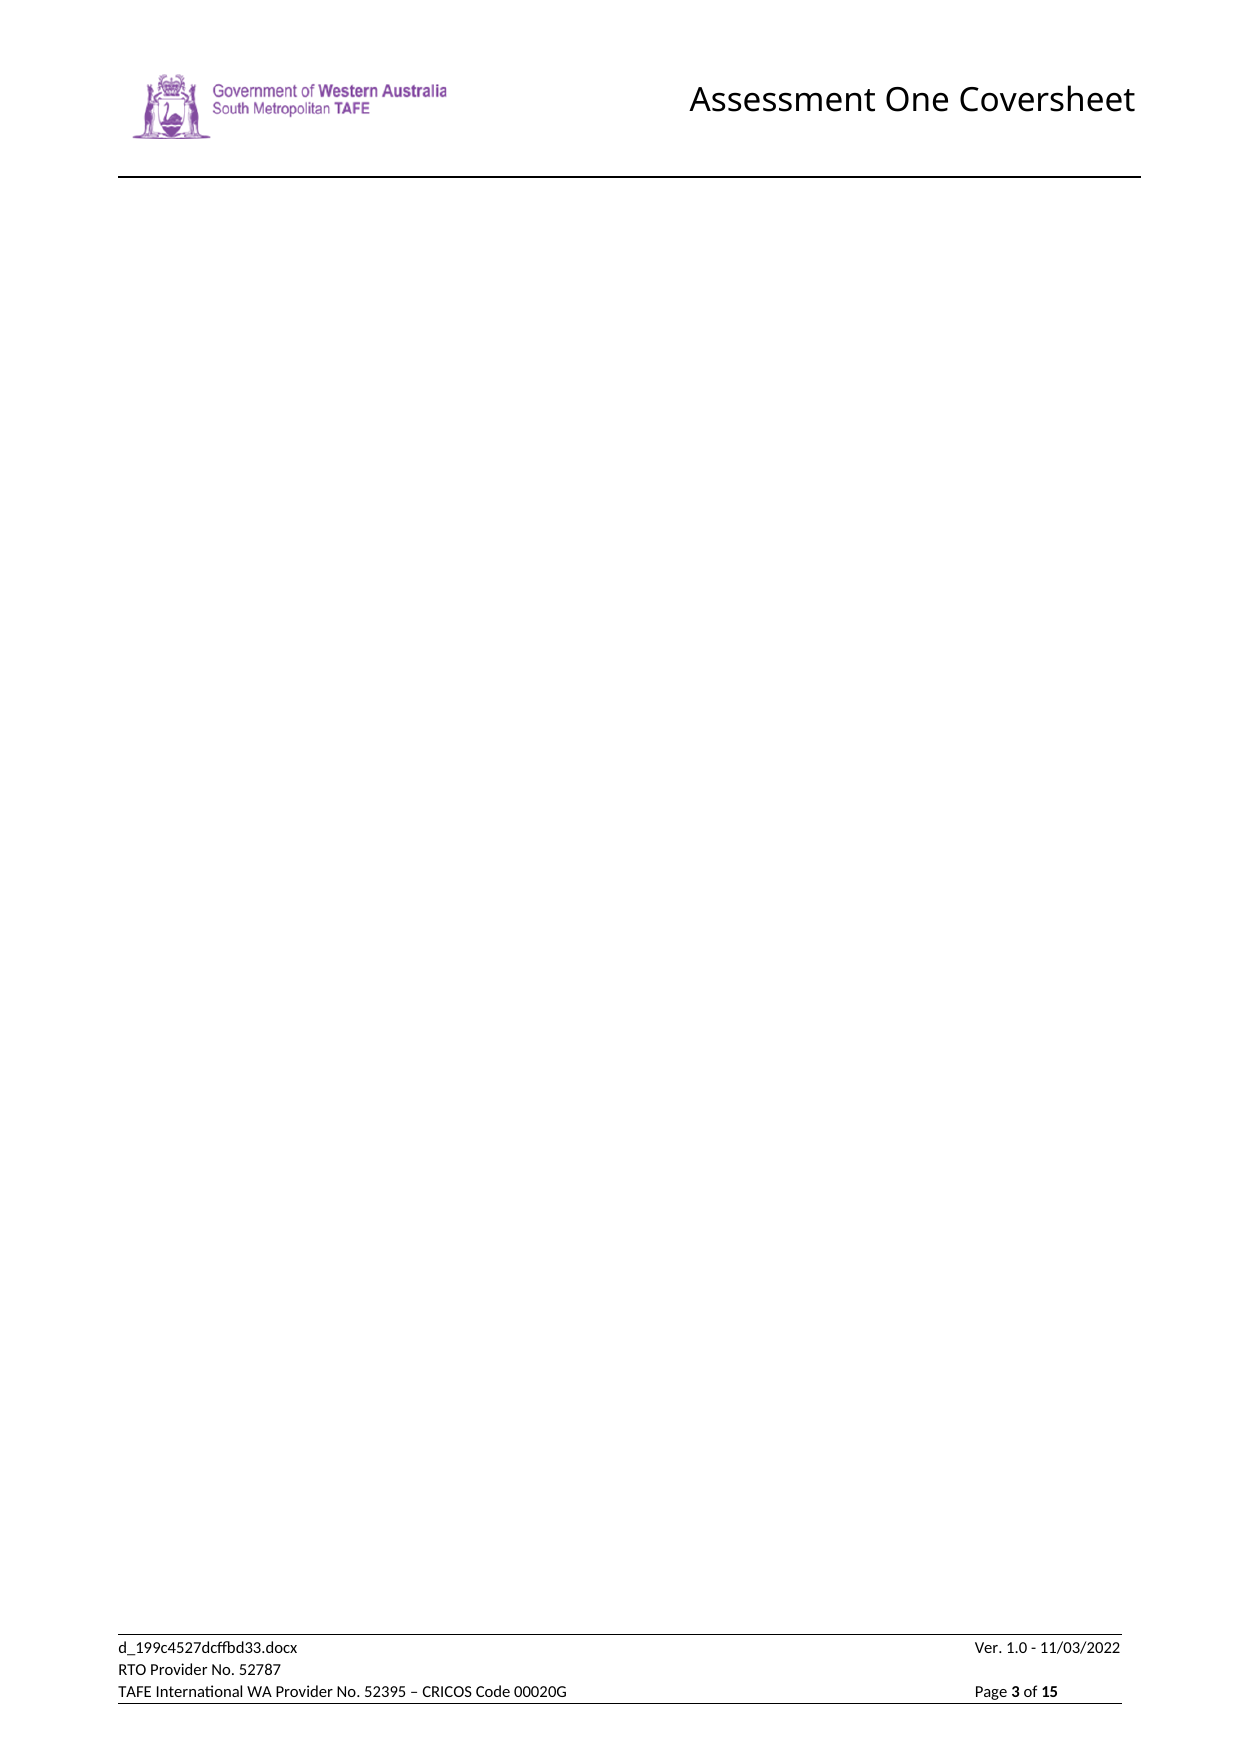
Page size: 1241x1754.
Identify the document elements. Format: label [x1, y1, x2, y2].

picture [132, 74, 447, 139]
